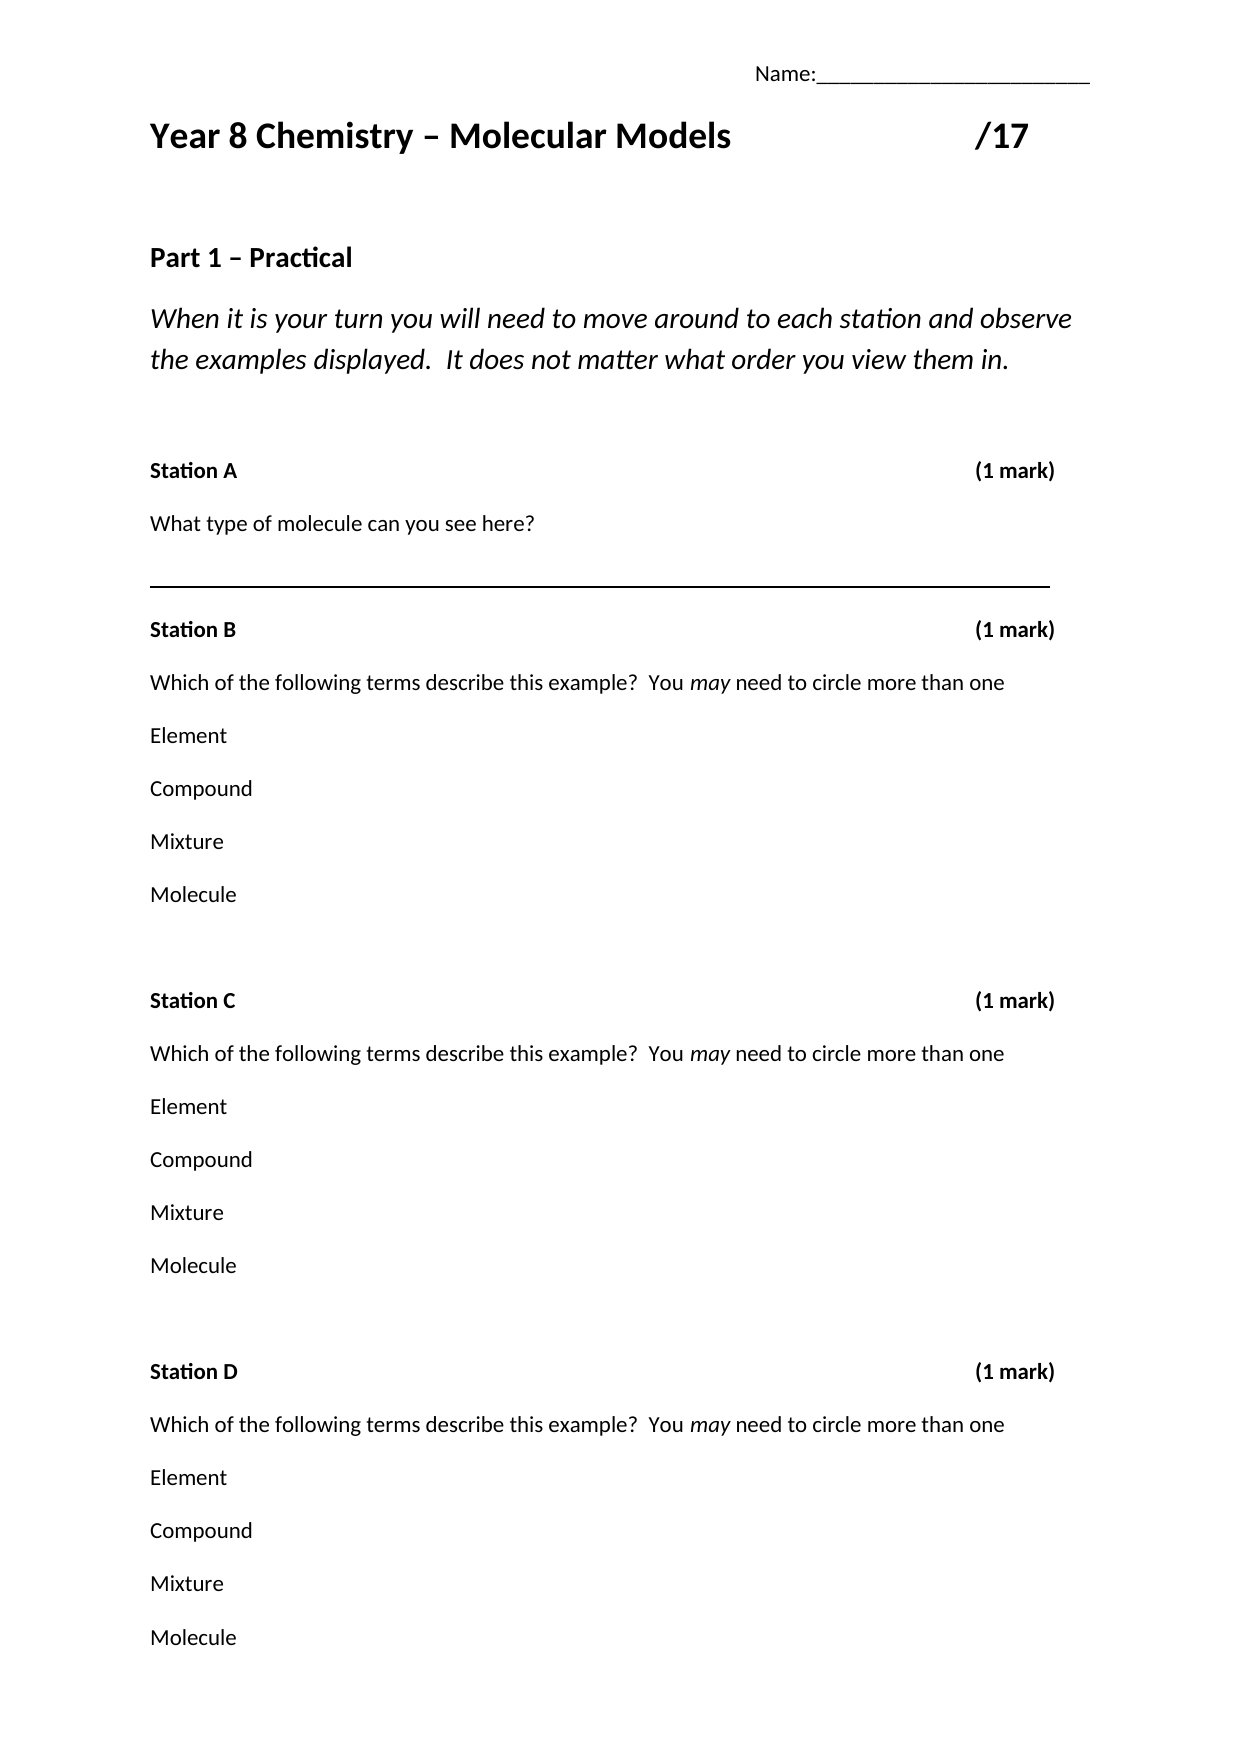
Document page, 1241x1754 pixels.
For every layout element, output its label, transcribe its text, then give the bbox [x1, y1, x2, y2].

text Molecule [150, 1623, 1090, 1651]
text Compound [150, 774, 1090, 802]
text Year 8 Chemistry – Molecular Models /17 [150, 112, 1090, 158]
text Mixture [150, 1569, 1090, 1598]
text Which of the following terms describe this example? You may need to circle more than one [150, 668, 1090, 696]
text Station C (1 mark) [150, 986, 1090, 1014]
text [150, 1411, 1090, 1438]
text Which of the following terms describe this example? You may need to circle more than one [150, 1039, 1090, 1067]
text Mixture [150, 1198, 1090, 1226]
text Station B (1 mark) [150, 615, 1090, 643]
text Element [150, 1092, 1090, 1120]
text Element [150, 1463, 1090, 1492]
text Mixture [150, 827, 1090, 855]
text Compound [150, 1517, 1090, 1544]
text Molecule [150, 1251, 1090, 1279]
text Name:________________________ [150, 59, 1090, 87]
text Part 1 – Practical [150, 239, 1090, 274]
text What type of molecule can you see here? [150, 509, 1090, 537]
text Compound [150, 1145, 1090, 1173]
text Station A (1 mark) [150, 456, 1090, 484]
text Station D (1 mark) [150, 1357, 1090, 1386]
text When it is your turn you will need to move around to each station and observe the examples displayed. It does not matter what order you view them in. [150, 300, 1090, 377]
text Element [150, 721, 1090, 749]
text Molecule [150, 880, 1090, 908]
